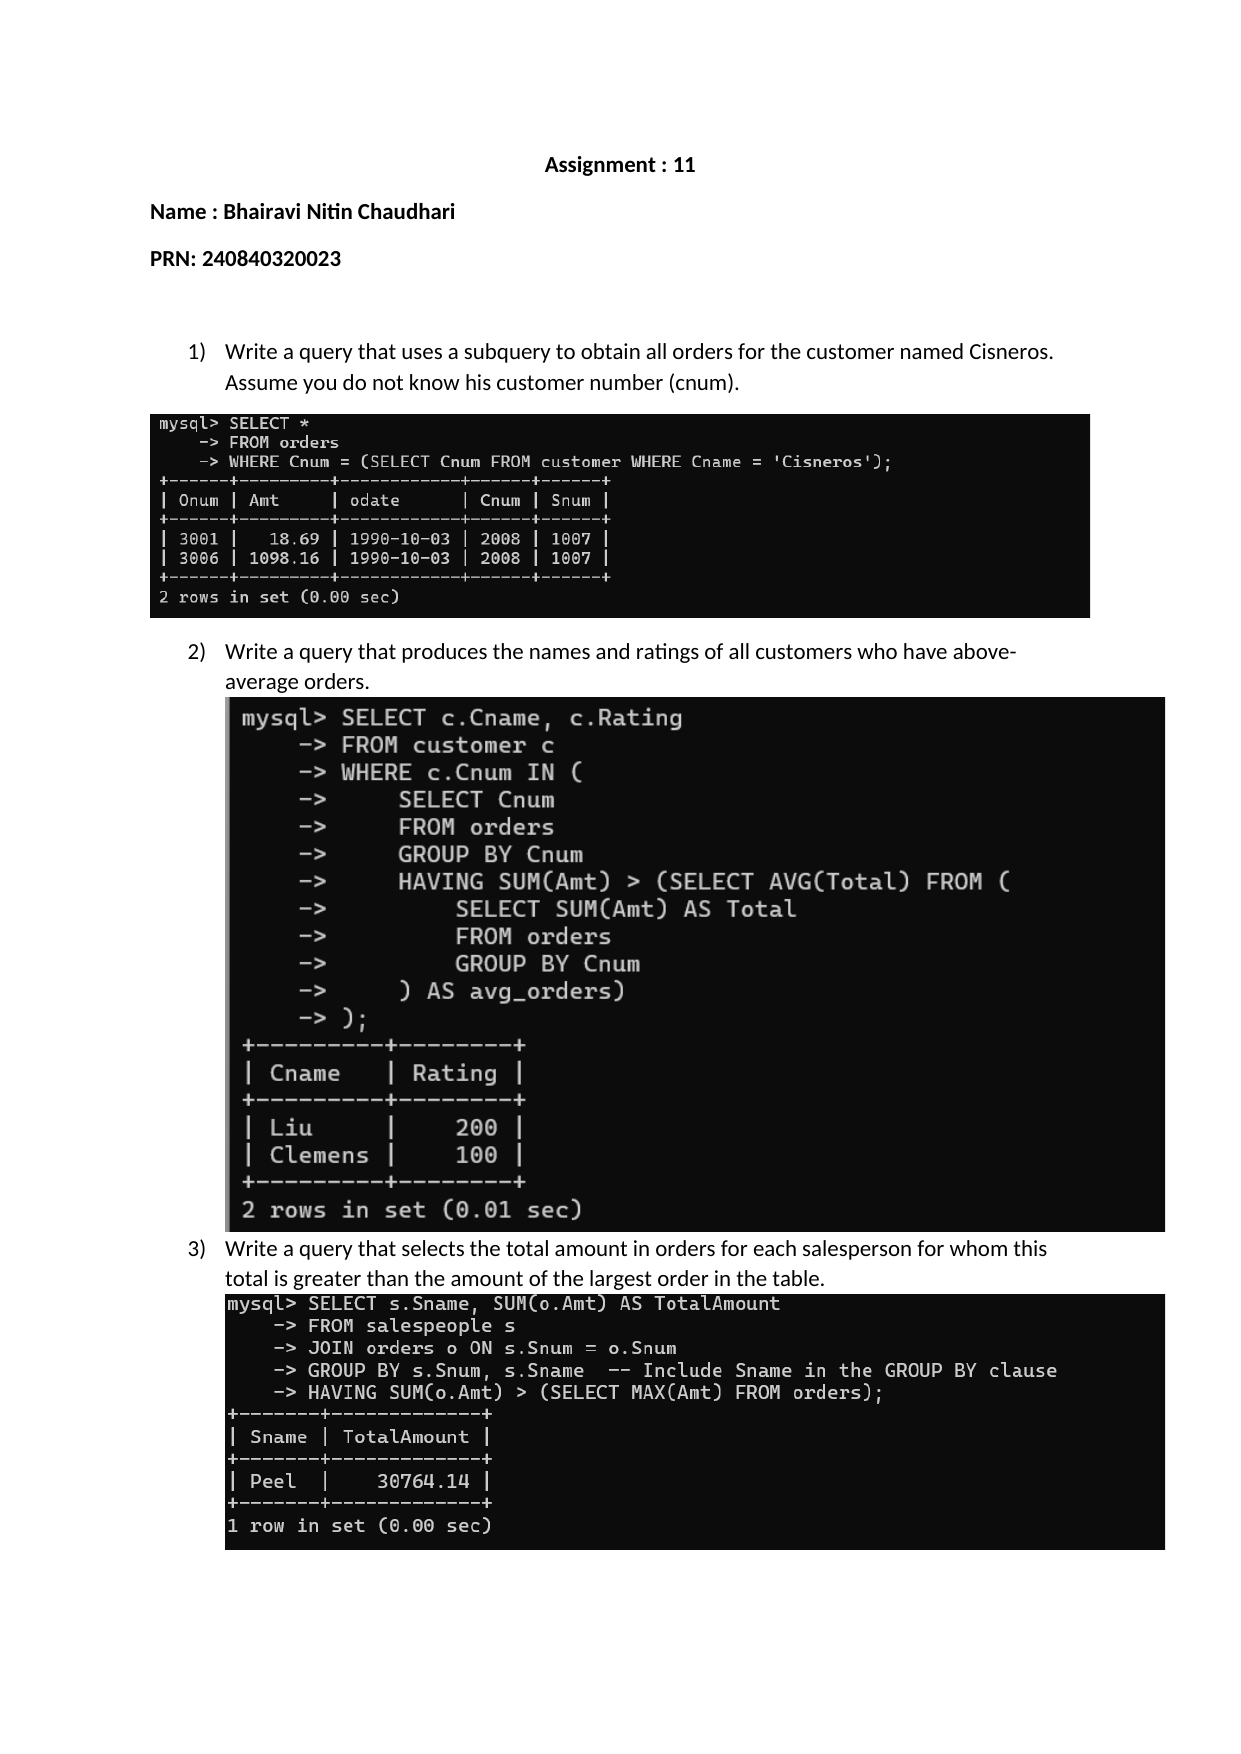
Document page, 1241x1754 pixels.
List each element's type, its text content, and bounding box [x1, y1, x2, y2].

picture [225, 1294, 1166, 1550]
picture [150, 414, 1091, 618]
picture [225, 697, 1166, 1232]
text PRN: 240840320023 [150, 244, 1090, 272]
list Write a query that produces the names and ratings of all customers who have above-average orders. [187, 637, 1090, 695]
text Assignment : 11 [150, 150, 1090, 178]
text Name : Bhairavi Nitin Chaudhari [150, 197, 1090, 225]
list Write a query that selects the total amount in orders for each salesperson for whom this total is greater than the amount of the largest order in the table. [187, 1234, 1090, 1292]
list Write a query that uses a subquery to obtain all orders for the customer named Cisneros. Assume you do not know his customer number (cnum). [187, 337, 1090, 396]
